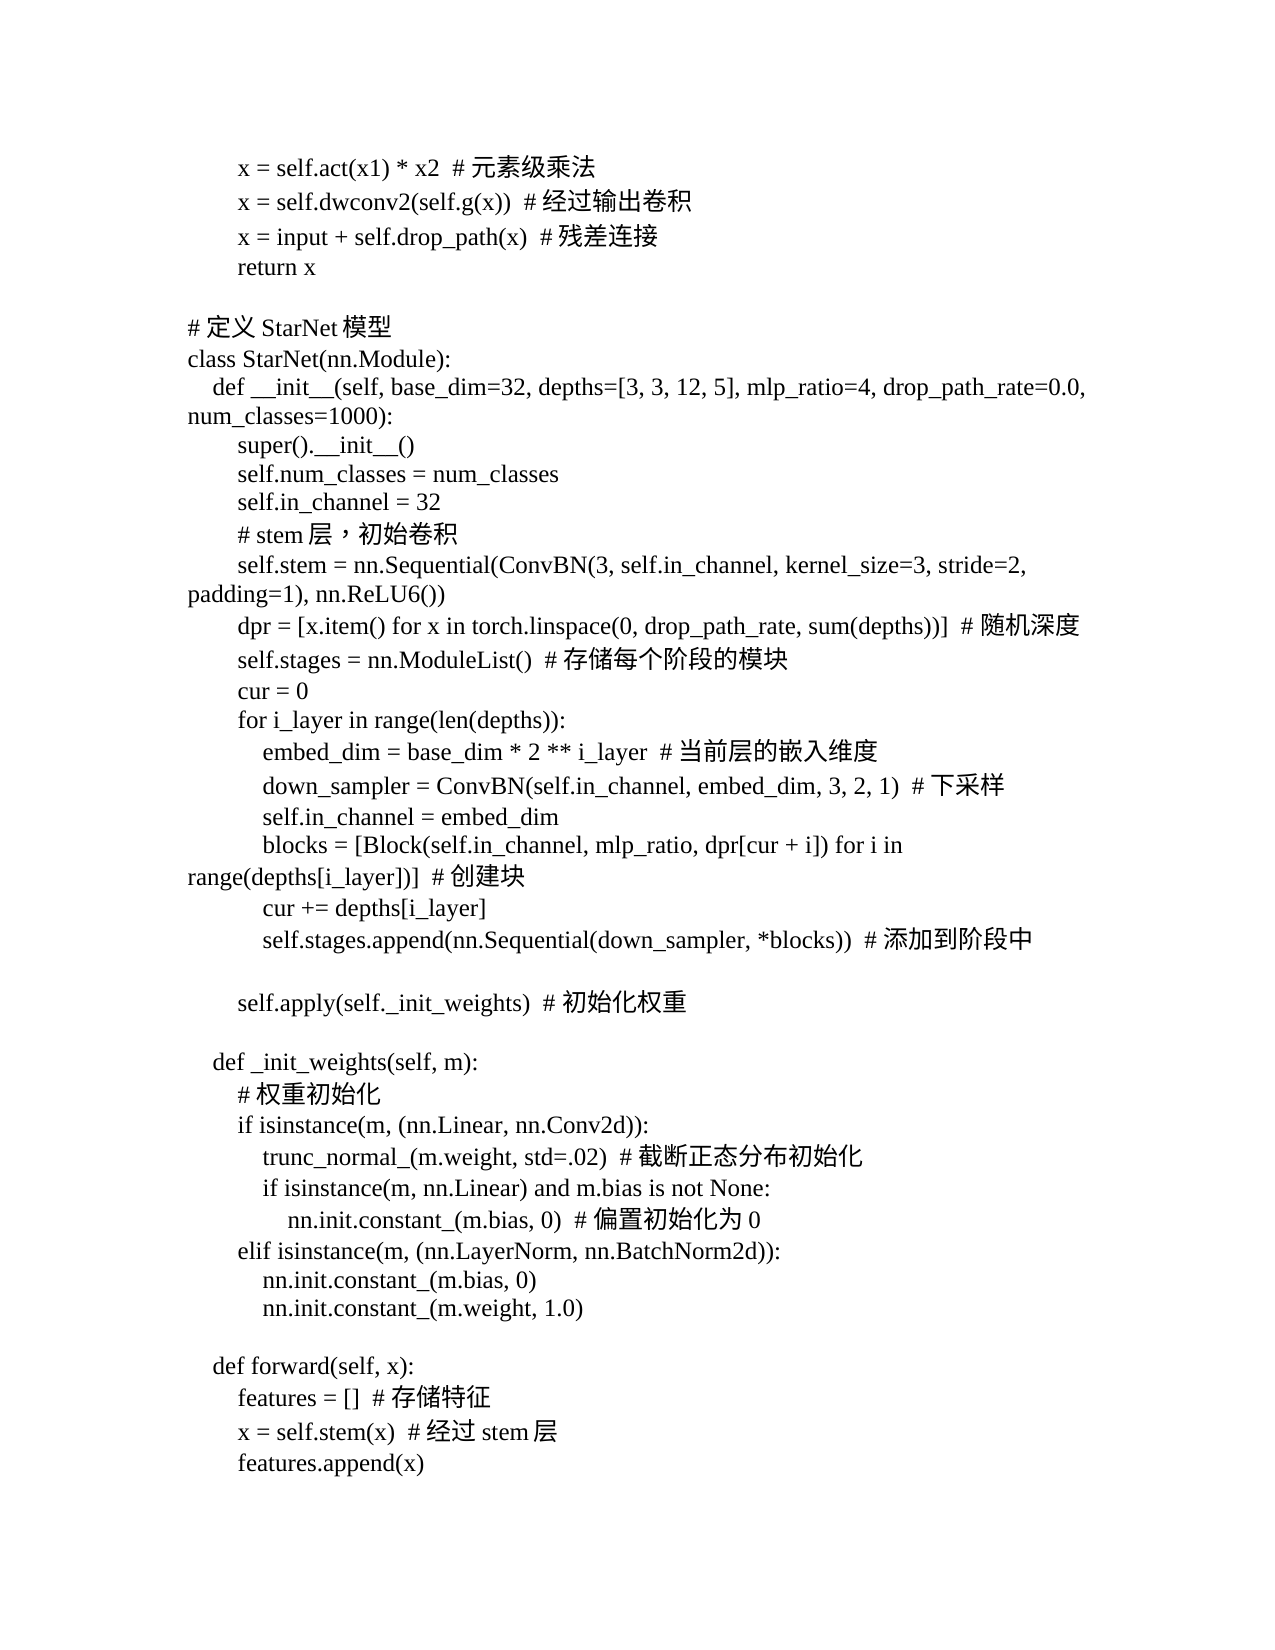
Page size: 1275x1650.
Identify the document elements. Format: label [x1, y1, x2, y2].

text [187, 150, 1087, 1477]
